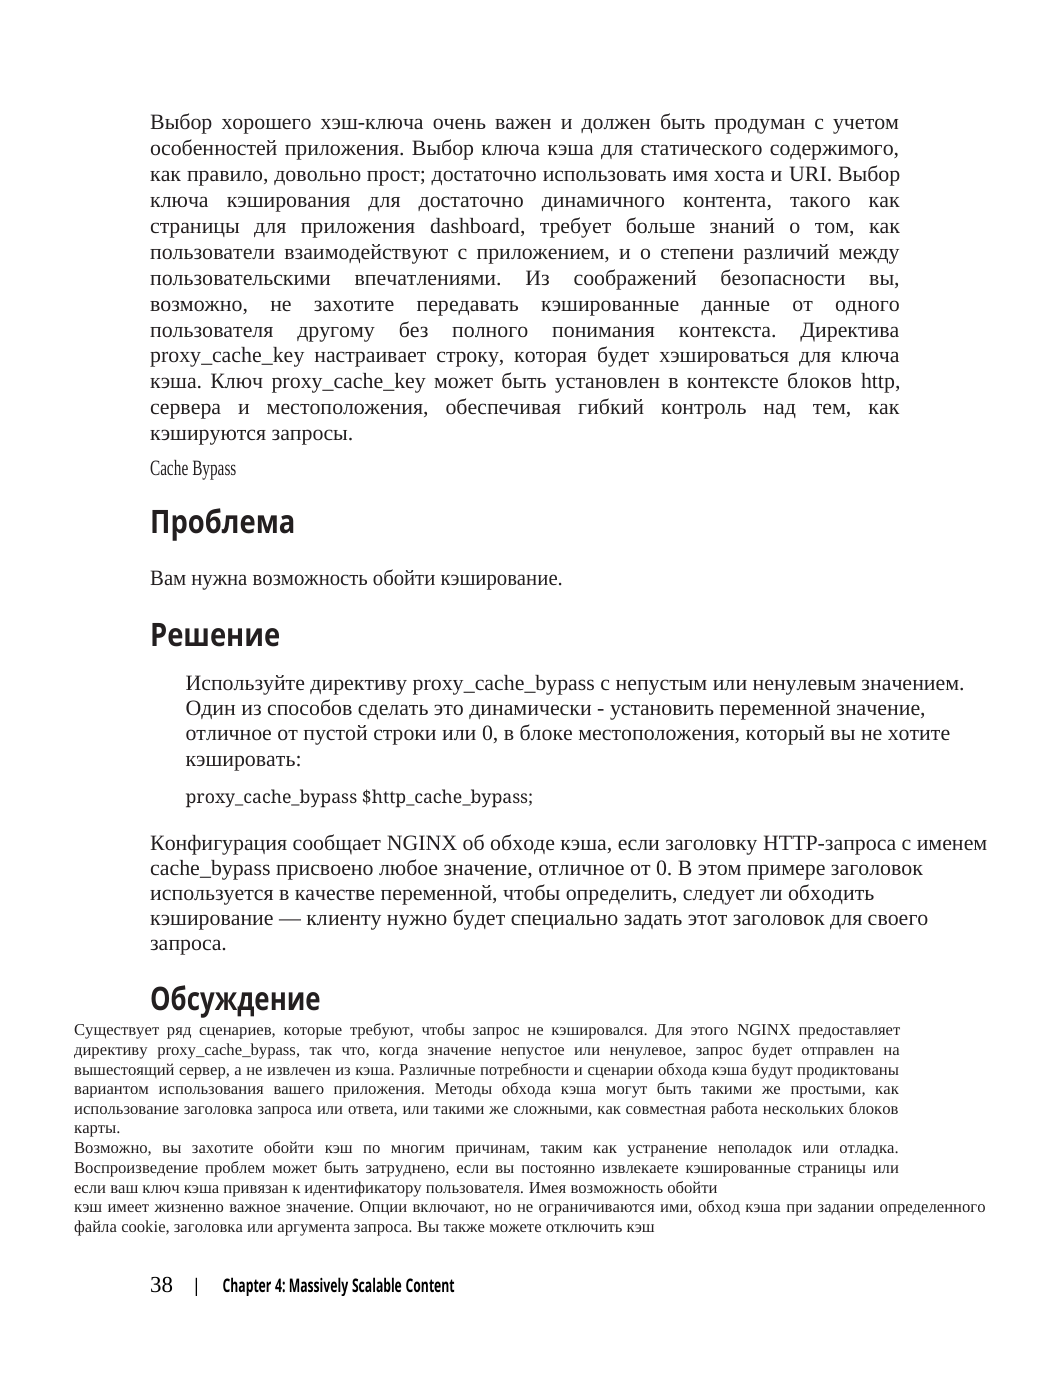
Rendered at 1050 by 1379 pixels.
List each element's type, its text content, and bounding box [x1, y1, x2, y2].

text Cache Bypass [150, 455, 900, 481]
text Существует ряд сценариев, которые требуют, чтобы запрос не кэшировался. Для этого NGINX предоставляет директиву proxy_cache_bypass, так что, когда значение непустое или ненулевое, запрос будет отправлен на вышестоящий сервер, а не извлечен из кэша. Различные потребности и сценарии обхода кэша будут продиктованы вариантом использования вашего приложения. Методы обхода кэша могут быть такими же простыми, как использование заголовка запроса или ответа, или такими же сложными, как совместная работа нескольких блоков карты. [74, 1020, 900, 1137]
subtitle Обсуждение [150, 976, 987, 1020]
text кэш имеет жизненно важное значение. Опции включают, но не ограничиваются ими, обход кэша при задании определенного файла cookie, заголовка или аргумента запроса. Вы также можете отключить кэш [74, 1197, 987, 1236]
subtitle Проблема [150, 499, 987, 543]
subtitle Вам нужна возможность обойти кэширование. [150, 565, 987, 590]
subtitle Конфигурация сообщает NGINX об обходе кэша, если заголовку HTTP-запроса с именем cache_bypass присвоено любое значение, отличное от 0. В этом примере заголовок используется в качестве переменной, чтобы определить, следует ли обходить кэширование — клиенту нужно будет специально задать этот заголовок для своего запроса. [150, 829, 987, 956]
text Возможно, вы захотите обойти кэш по многим причинам, таким как устранение неполадок или отладка. Воспроизведение проблем может быть затруднено, если вы постоянно извлекаете кэшированные страницы или если ваш ключ кэша привязан к идентификатору пользователя. Имея возможность обойти [74, 1138, 900, 1197]
text proxy_cache_bypass $http_cache_bypass; [185, 785, 987, 809]
text Выбор хорошего хэш-ключа очень важен и должен быть продуман с учетом особенностей приложения. Выбор ключа кэша для статического содержимого, как правило, довольно прост; достаточно использовать имя хоста и URI. Выбор ключа кэширования для достаточно динамичного контента, такого как страницы для приложения dashboard, требует больше знаний о том, как пользователи взаимодействуют с приложением, и о степени различий между пользовательскими впечатлениями. Из соображений безопасности вы, возможно, не захотите передавать кэшированные данные от одного пользователя другому без полного понимания контекста. Директива proxy_cache_key настраивает строку, которая будет хэшироваться для ключа кэша. Ключ proxy_cache_key может быть установлен в контексте блоков http, сервера и местоположения, обеспечивая гибкий контроль над тем, как кэшируются запросы. [150, 109, 900, 446]
text Используйте директиву proxy_cache_bypass с непустым или ненулевым значением. Один из способов сделать это динамически - установить переменной значение, отличное от пустой строки или 0, в блоке местоположения, который вы не хотите кэшировать: [185, 670, 987, 771]
subtitle Решение [150, 612, 987, 656]
